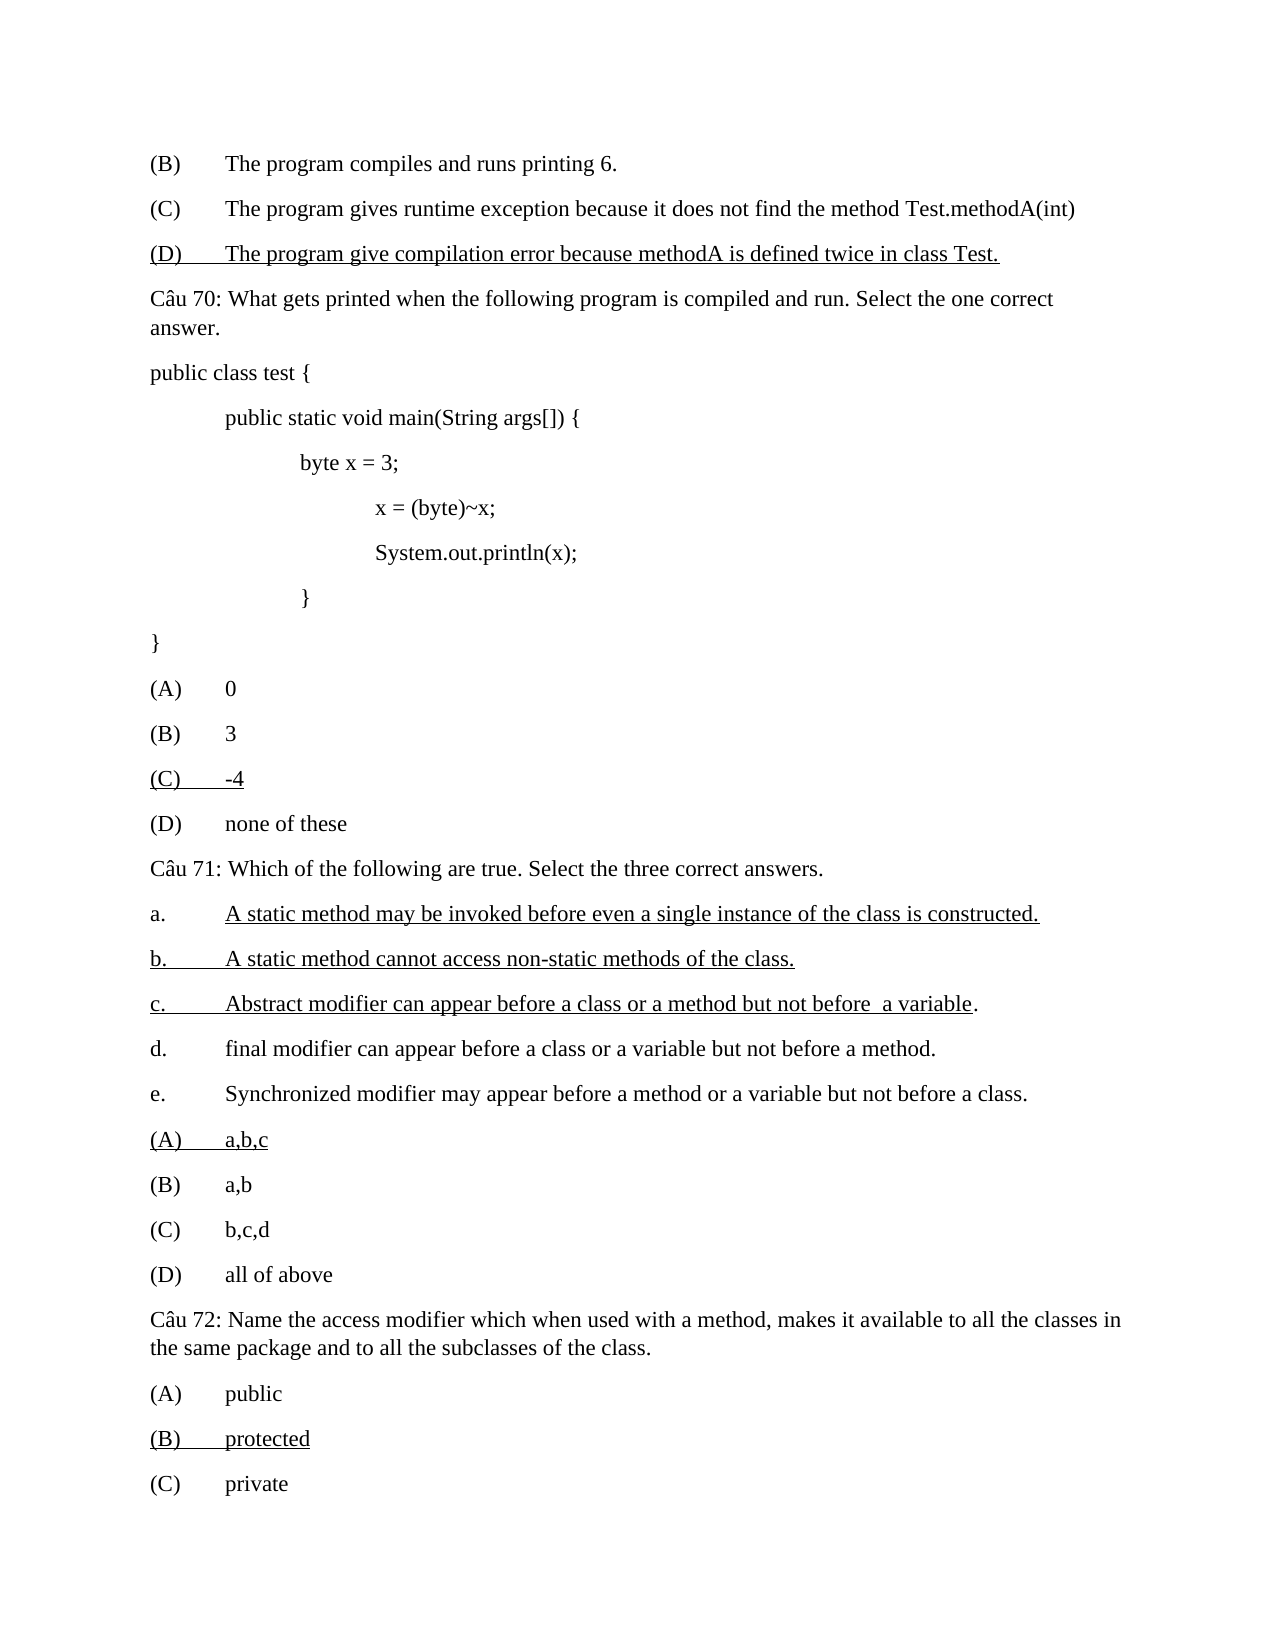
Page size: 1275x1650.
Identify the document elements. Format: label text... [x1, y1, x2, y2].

text (A) public [150, 1379, 1125, 1406]
text x = (byte)~x; [150, 494, 1125, 521]
text (C) private [150, 1470, 1125, 1496]
text (C) The program gives runtime exception because it does not find the method Test.methodA(int) [150, 195, 1125, 221]
text (B) The program compiles and runs printing 6. [150, 150, 1125, 176]
text a. A static method may be invoked before even a single instance of the class is constructed. [150, 900, 1125, 926]
text (B) 3 [150, 720, 1125, 746]
text } [150, 584, 1125, 611]
text (B) a,b [150, 1171, 1125, 1197]
text (D) all of above [150, 1261, 1125, 1287]
text (C) -4 [150, 765, 1125, 791]
text d. final modifier can appear before a class or a variable but not before a method. [150, 1035, 1125, 1062]
text b. A static method cannot access non-static methods of the class. [150, 945, 1125, 972]
text c. Abstract modifier can appear before a class or a method but not before a variable. [150, 990, 1125, 1017]
text Câu 71: Which of the following are true. Select the three correct answers. [150, 855, 1125, 881]
text (D) The program give compilation error because methodA is defined twice in class Test. [150, 240, 1125, 267]
text (B) protected [150, 1425, 1125, 1451]
text } [150, 629, 1125, 656]
text public static void main(String args[]) { [150, 404, 1125, 430]
text (A) a,b,c [150, 1126, 1125, 1152]
text Câu 70: What gets printed when the following program is compiled and run. Select the one correct answer. [150, 285, 1125, 340]
text System.out.println(x); [150, 539, 1125, 566]
text (D) none of these [150, 810, 1125, 836]
text public class test { [150, 359, 1125, 385]
text byte x = 3; [150, 449, 1125, 475]
text e. Synchronized modifier may appear before a method or a variable but not before a class. [150, 1081, 1125, 1107]
text (C) b,c,d [150, 1216, 1125, 1242]
text (A) 0 [150, 674, 1125, 701]
text Câu 72: Name the access modifier which when used with a method, makes it available to all the classes in the same package and to all the subclasses of the class. [150, 1306, 1125, 1361]
